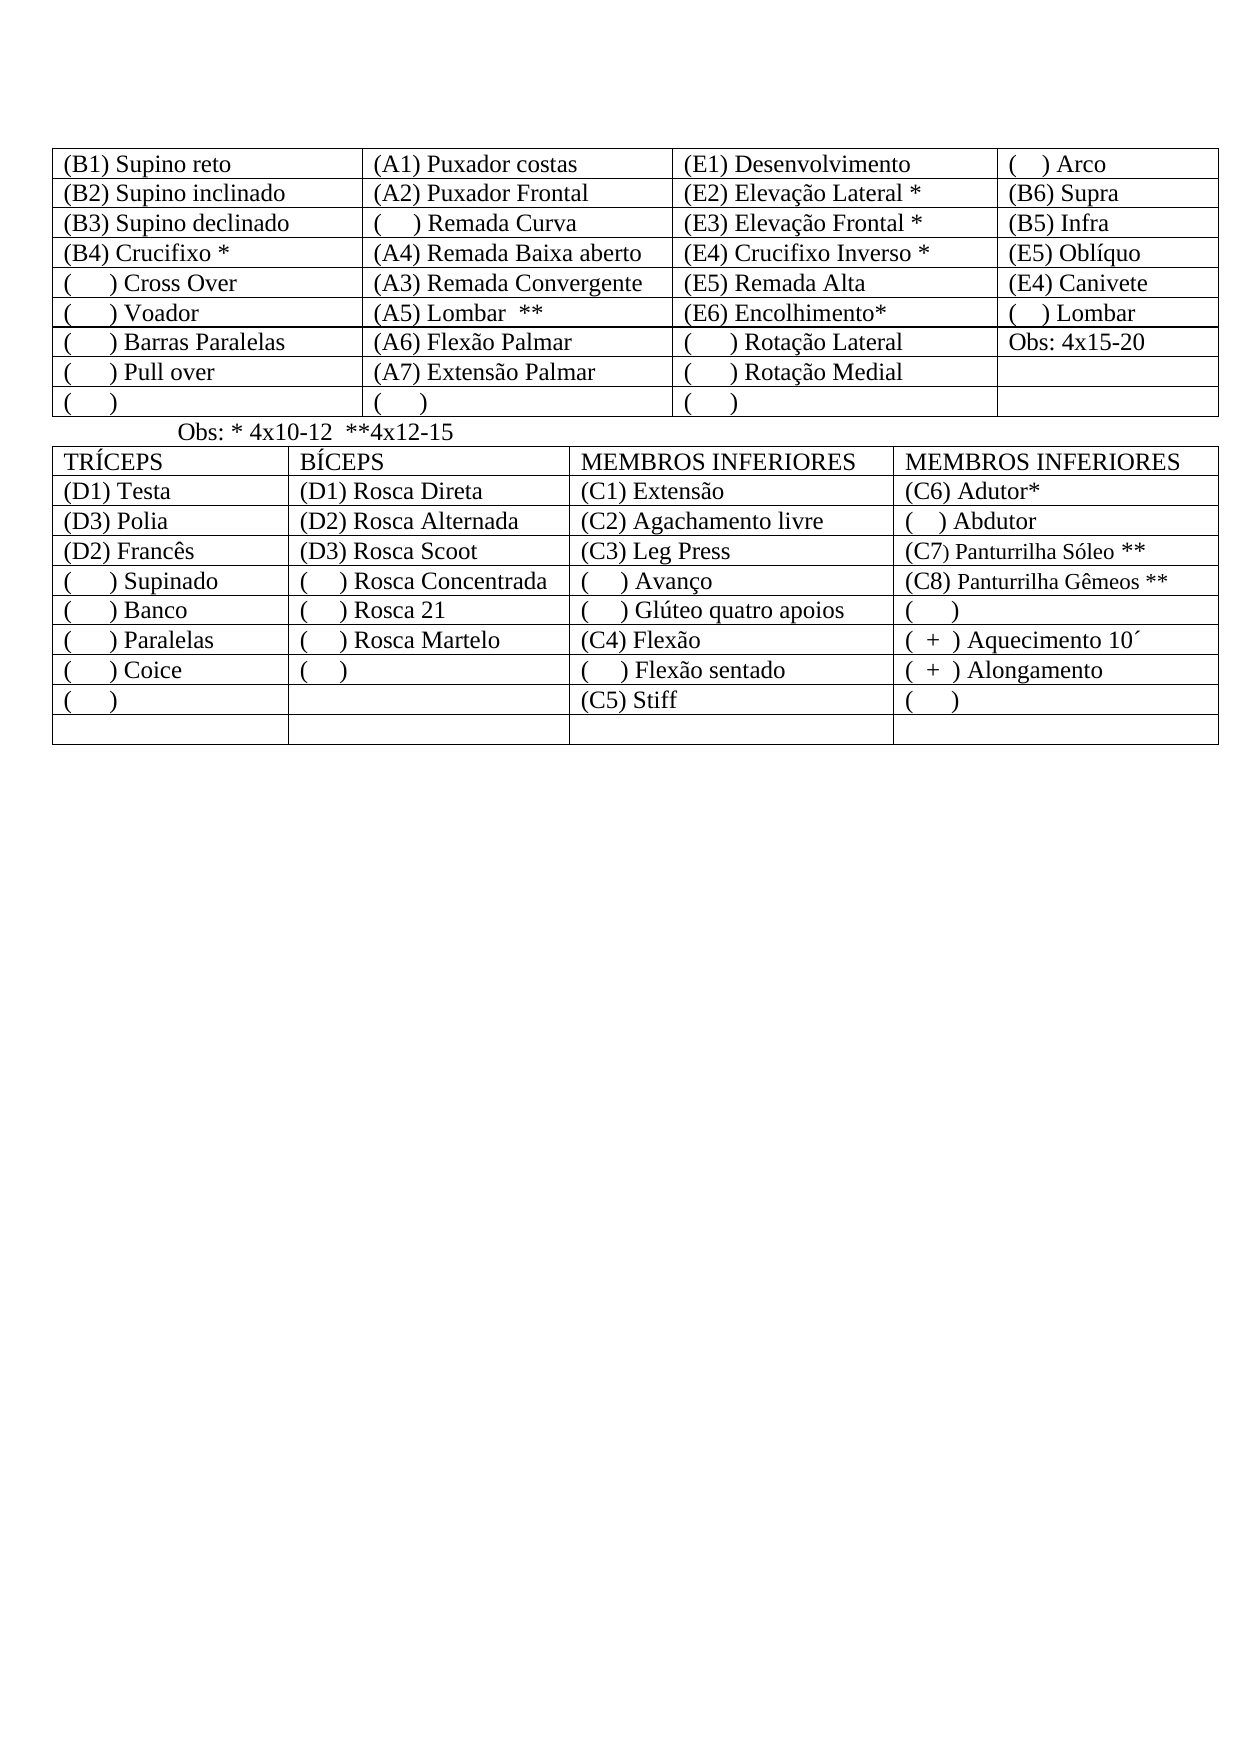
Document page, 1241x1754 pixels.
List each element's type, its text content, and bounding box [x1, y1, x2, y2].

table_cell ( ) [289, 655, 569, 684]
table_cell (A3) Remada Convergente [363, 268, 672, 297]
table_cell (A7) Extensão Palmar [363, 357, 672, 386]
table_cell (D2) Francês [53, 536, 288, 565]
table_cell ( ) Paralelas [53, 625, 288, 654]
table_cell (A2) Puxador Frontal [363, 179, 672, 207]
table_cell (E4) Canivete [998, 268, 1218, 297]
table_header MEMBROS INFERIORES [570, 447, 893, 475]
table_cell (E5) Remada Alta [673, 268, 997, 297]
table_cell [894, 715, 1218, 743]
table_cell ( + ) Alongamento [894, 655, 1218, 684]
table_cell (A6) Flexão Palmar [363, 328, 672, 356]
table_cell (B6) Supra [998, 179, 1218, 207]
table_cell (C5) Stiff [570, 685, 893, 714]
text Obs: * 4x10-12 **4x12-15 [177, 417, 1063, 446]
table_cell (D3) Rosca Scoot [289, 536, 569, 565]
table_cell [289, 715, 569, 743]
table_cell ( ) Pull over [53, 357, 362, 386]
table_header TRÍCEPS [53, 447, 288, 475]
table_cell ( ) Rotação Lateral [673, 328, 997, 356]
table_header MEMBROS INFERIORES [894, 447, 1218, 475]
table_cell ( ) Remada Curva [363, 208, 672, 237]
table_cell (C8) Panturrilha Gêmeos ** [894, 566, 1218, 594]
table_cell (D2) Rosca Alternada [289, 506, 569, 535]
table_cell (E3) Elevação Frontal * [673, 208, 997, 237]
table_cell (E1) Desenvolvimento [673, 149, 997, 177]
table_cell (E4) Crucifixo Inverso * [673, 238, 997, 267]
table_cell (E6) Encolhimento* [673, 298, 997, 326]
table_cell ( ) Cross Over [53, 268, 362, 297]
table_cell (B4) Crucifixo * [53, 238, 362, 267]
table_cell (A4) Remada Baixa aberto [363, 238, 672, 267]
table_cell ( ) Rosca 21 [289, 596, 569, 624]
table_cell ( ) Coice [53, 655, 288, 684]
table_cell (A5) Lombar ** [363, 298, 672, 326]
table_cell ( ) [894, 685, 1218, 714]
table_cell (C7) Panturrilha Sóleo ** [894, 536, 1218, 565]
table_cell ( ) Glúteo quatro apoios [570, 596, 893, 624]
table_cell (C3) Leg Press [570, 536, 893, 565]
table_cell ( ) Avanço [570, 566, 893, 594]
table_cell ( ) Rosca Concentrada [289, 566, 569, 594]
table_cell (E2) Elevação Lateral * [673, 179, 997, 207]
table_cell [53, 715, 288, 743]
table_cell ( ) Barras Paralelas [53, 328, 362, 356]
table_cell ( ) [673, 387, 997, 416]
table_cell [998, 387, 1218, 416]
table_cell [998, 357, 1218, 386]
table_cell ( ) Flexão sentado [570, 655, 893, 684]
table_cell [570, 715, 893, 743]
table_cell (D3) Polia [53, 506, 288, 535]
table_cell (B3) Supino declinado [53, 208, 362, 237]
table_cell [289, 685, 569, 714]
table_cell (B2) Supino inclinado [53, 179, 362, 207]
table_cell ( + ) Aquecimento 10´ [894, 625, 1218, 654]
table_cell ( ) [53, 685, 288, 714]
table_cell Obs: 4x15-20 [998, 328, 1218, 356]
table_cell ( ) Lombar [998, 298, 1218, 326]
table_cell (B1) Supino reto [53, 149, 362, 177]
table_cell ( ) Supinado [53, 566, 288, 594]
table_cell ( ) Voador [53, 298, 362, 326]
table_cell (C1) Extensão [570, 476, 893, 505]
table_cell (C4) Flexão [570, 625, 893, 654]
table_cell (D1) Rosca Direta [289, 476, 569, 505]
table_cell ( ) [363, 387, 672, 416]
table_cell (E5) Oblíquo [998, 238, 1218, 267]
table_cell (A1) Puxador costas [363, 149, 672, 177]
table_cell ( ) Banco [53, 596, 288, 624]
table_cell (C2) Agachamento livre [570, 506, 893, 535]
table_cell ( ) Abdutor [894, 506, 1218, 535]
table_cell (D1) Testa [53, 476, 288, 505]
table_cell ( ) Rosca Martelo [289, 625, 569, 654]
table_header BÍCEPS [289, 447, 569, 475]
table_cell ( ) [53, 387, 362, 416]
table_cell ( ) Rotação Medial [673, 357, 997, 386]
table_cell ( ) Arco [998, 149, 1218, 177]
table_cell (C6) Adutor* [894, 476, 1218, 505]
table_cell ( ) [894, 596, 1218, 624]
table_cell (B5) Infra [998, 208, 1218, 237]
